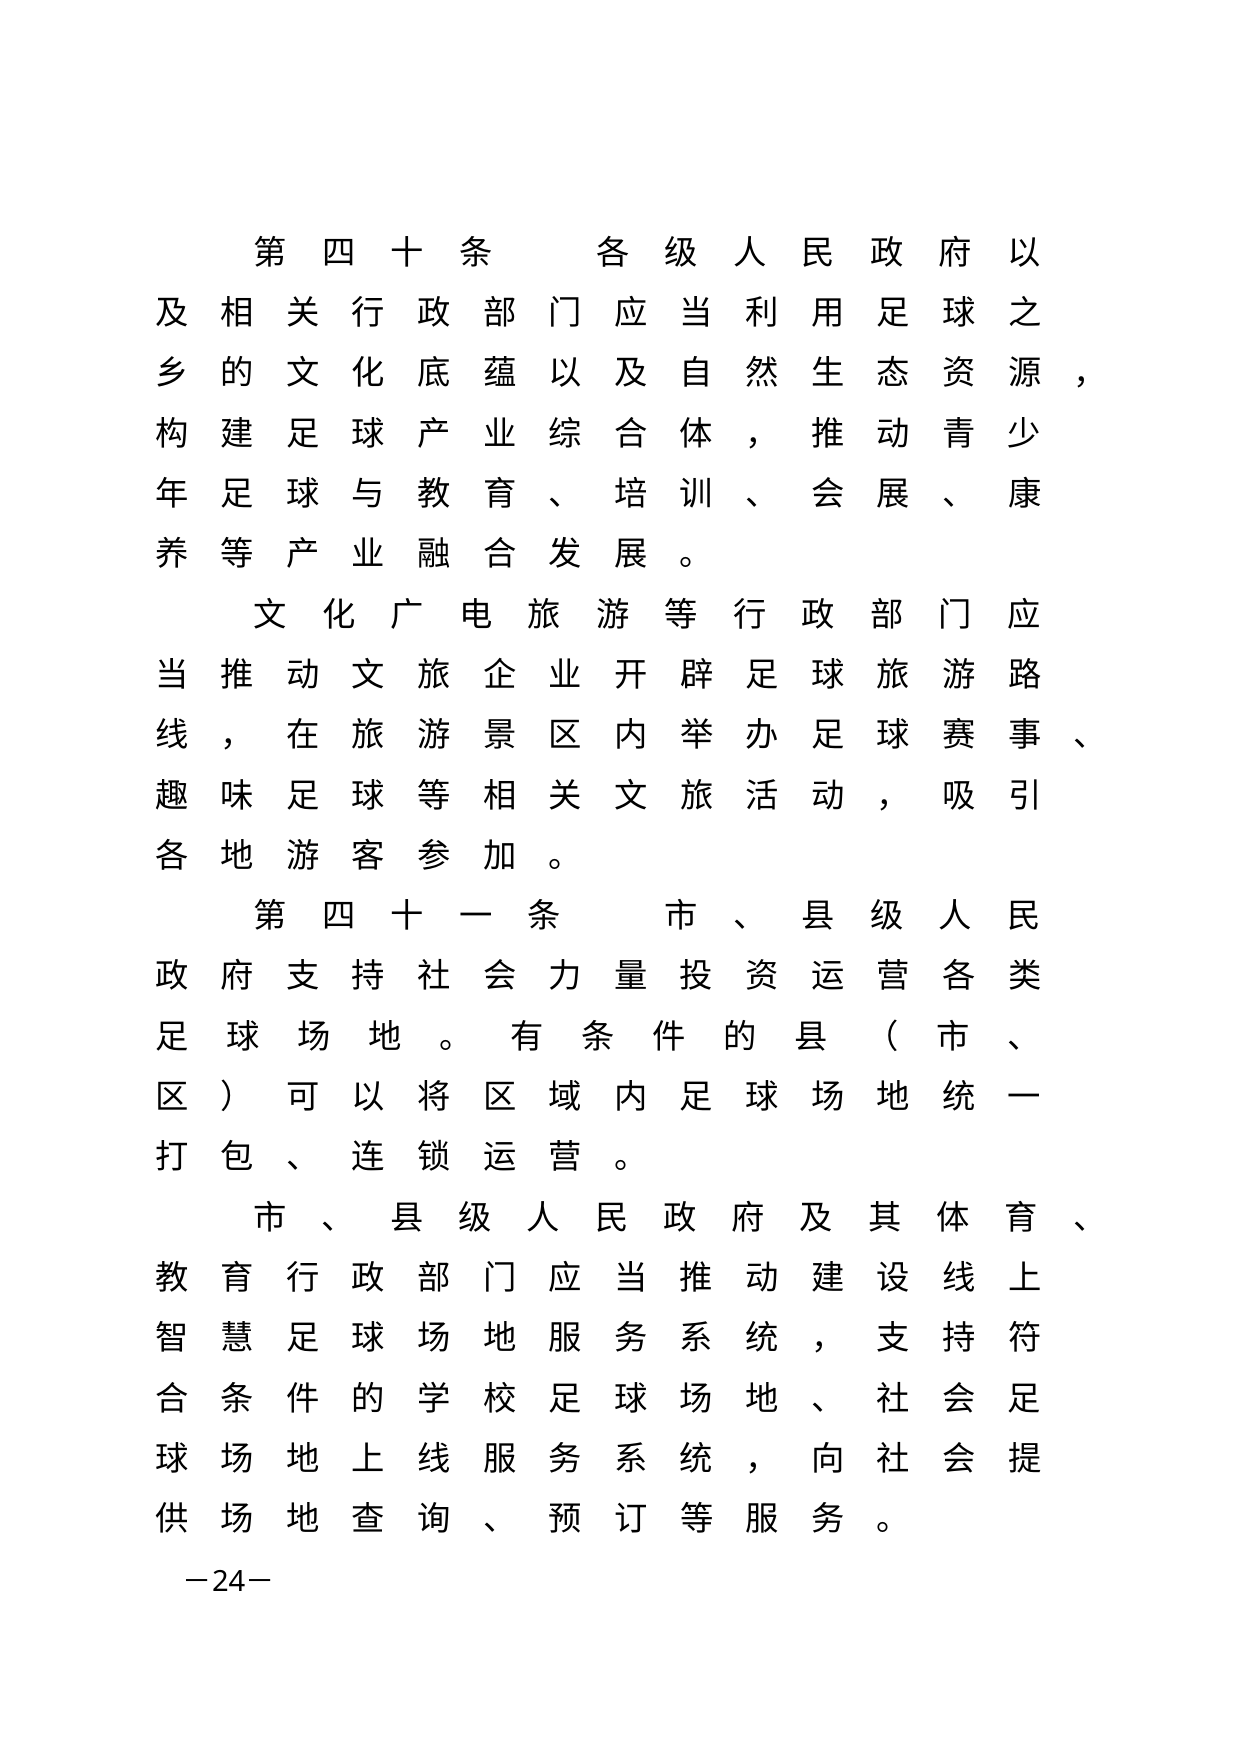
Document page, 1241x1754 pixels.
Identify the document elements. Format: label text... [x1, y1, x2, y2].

text 第四十条 各级人民政府以及相关行政部门应当利用足球之乡的文化底蕴以及自然生态资源，构建足球产业综合体，推动青少年足球与教育、培训、会展、康养等产业融合发展。 [155, 219, 1073, 581]
text 市、县级人民政府及其体育、教育行政部门应当推动建设线上智慧足球场地服务系统，支持符合条件的学校足球场地、社会足球场地上线服务系统，向社会提供场地查询、预订等服务。 [155, 1184, 1073, 1546]
text 第四十一条 市、县级人民政府支持社会力量投资运营各类足球场地。有条件的县（市、区）可以将区域内足球场地统一打包、连锁运营。 [155, 883, 1073, 1184]
text 文化广电旅游等行政部门应当推动文旅企业开辟足球旅游路线，在旅游景区内举办足球赛事、趣味足球等相关文旅活动，吸引各地游客参加。 [155, 581, 1073, 883]
